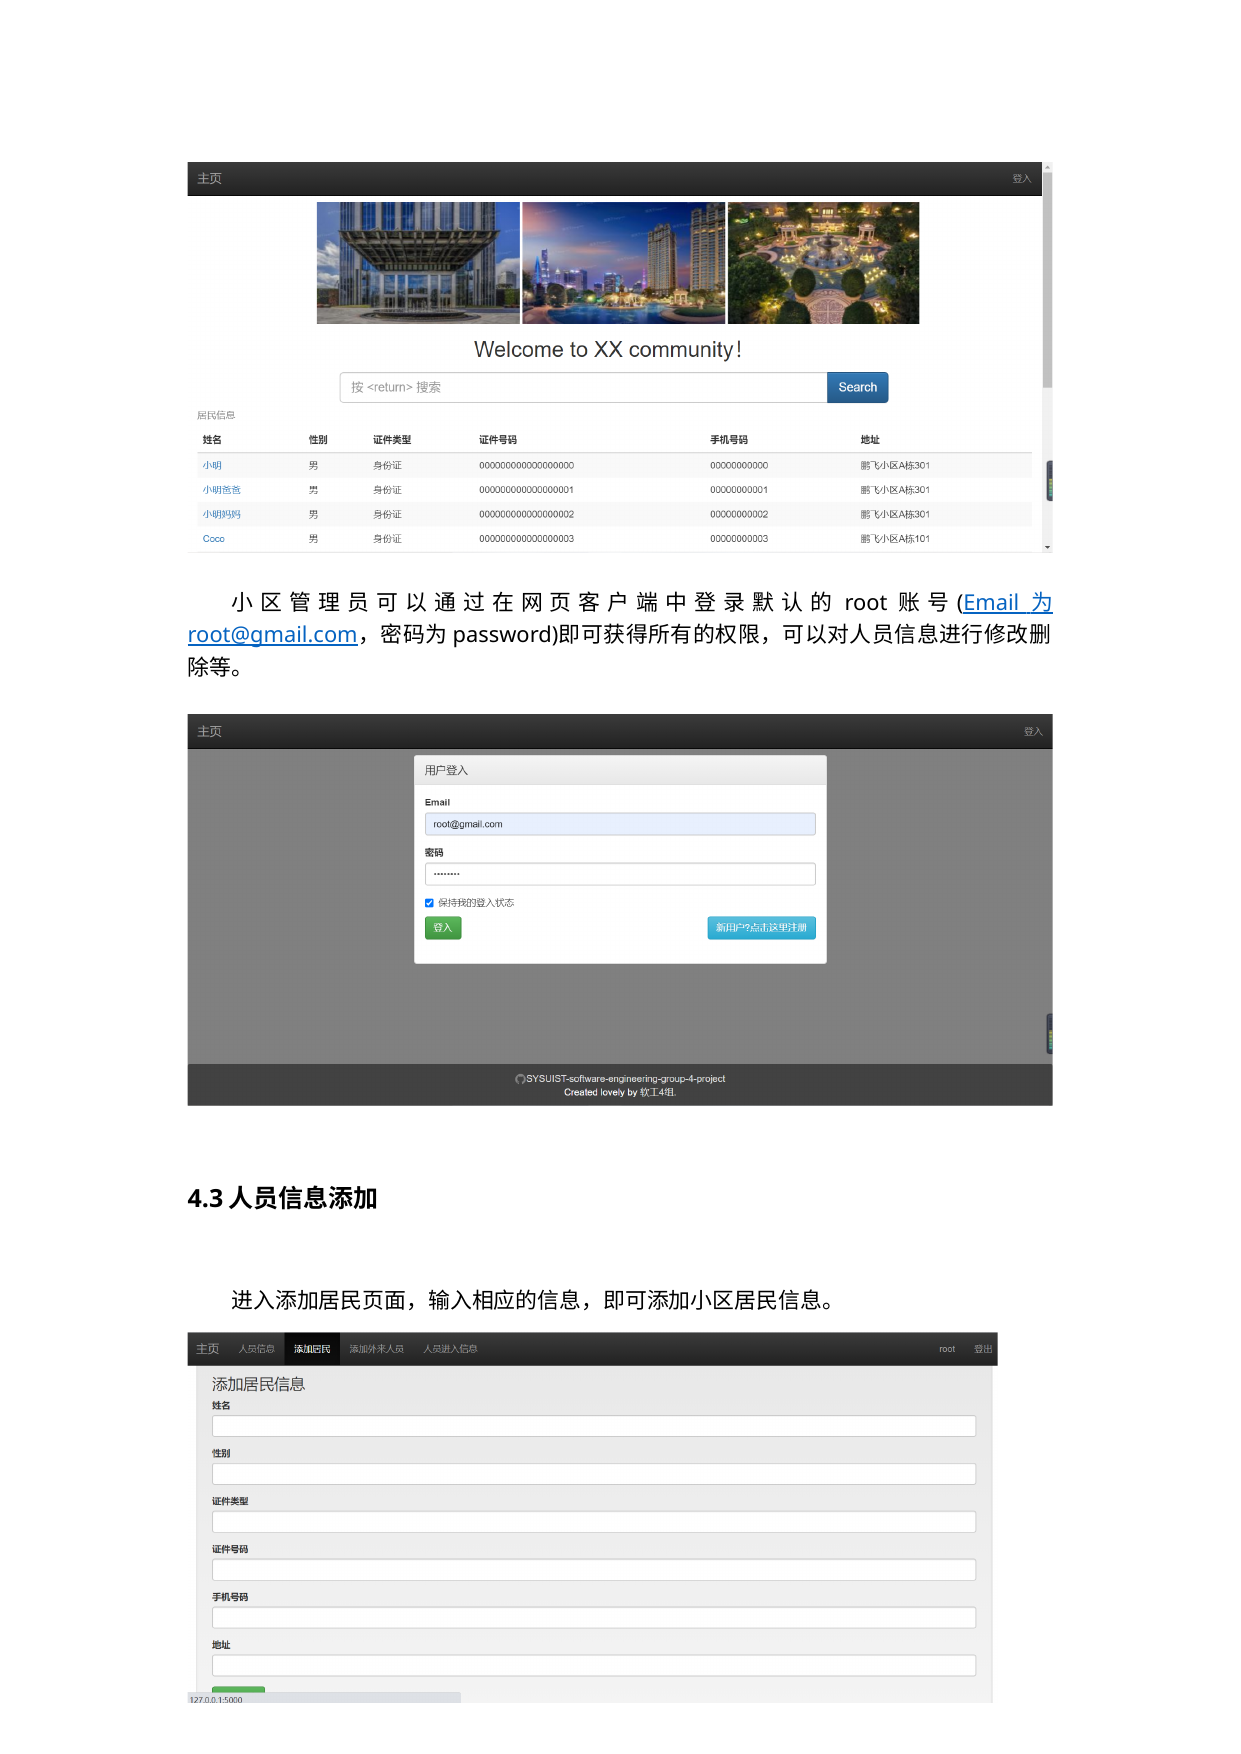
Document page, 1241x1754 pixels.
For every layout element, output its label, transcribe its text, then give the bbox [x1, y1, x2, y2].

text 小区管理员可以通过在网页客户端中登录默认的root账号(Email为root@gmail.com，密码为password)即可获得所有的权限，可以对人员信息进行修改删除等。 [187, 584, 1053, 682]
subtitle 4.3人员信息添加 [187, 1164, 1053, 1229]
picture [187, 714, 1053, 1106]
picture [187, 162, 1053, 553]
text 进入添加居民页面，输入相应的信息，即可添加小区居民信息。 [187, 1283, 1053, 1315]
picture [187, 1331, 998, 1703]
